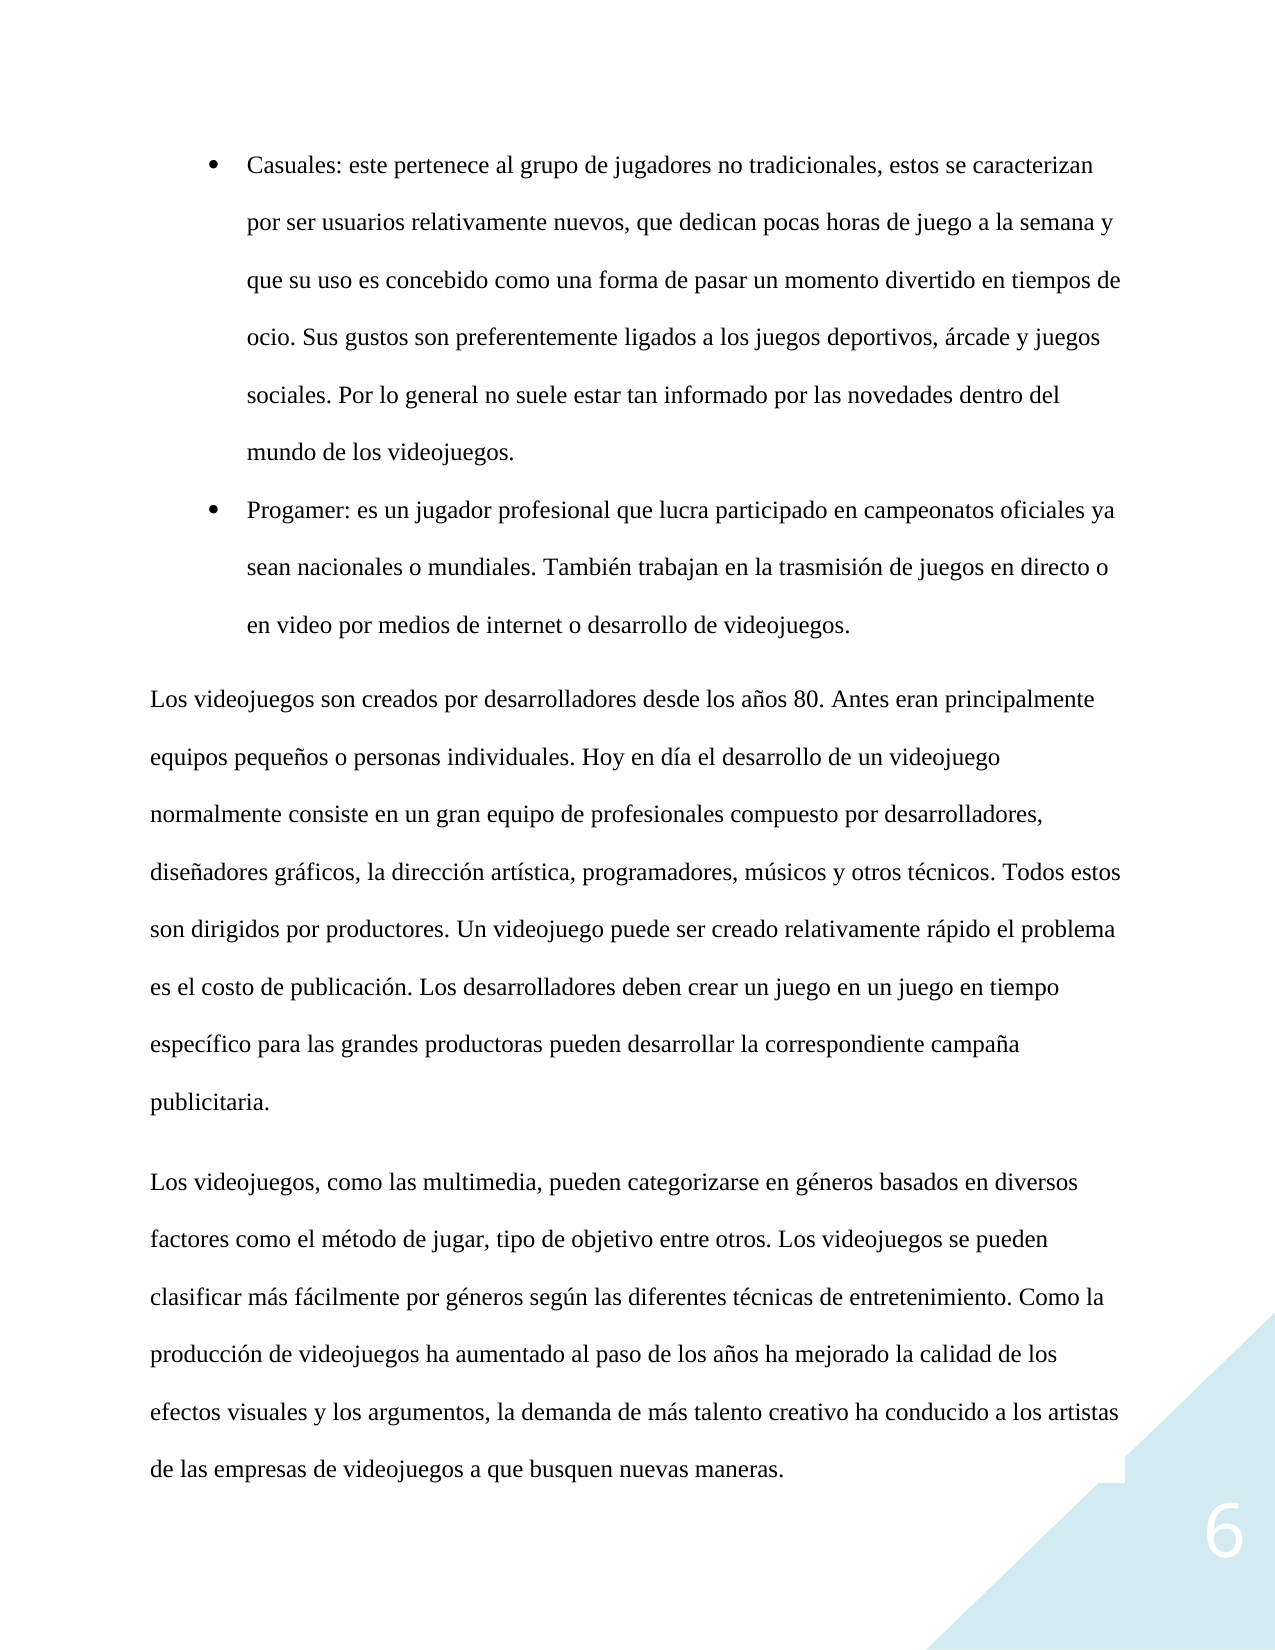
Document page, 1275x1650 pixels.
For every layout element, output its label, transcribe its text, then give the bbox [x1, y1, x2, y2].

text Los videojuegos, como las multimedia, pueden categorizarse en géneros basados en diversos factores como el método de jugar, tipo de objetivo entre otros. Los videojuegos se pueden clasificar más fácilmente por géneros según las diferentes técnicas de entretenimiento. Como la producción de videojuegos ha aumentado al paso de los años ha mejorado la calidad de los efectos visuales y los argumentos, la demanda de más talento creativo ha conducido a los artistas de las empresas de videojuegos a que busquen nuevas maneras. [150, 1167, 1125, 1483]
list Casuales: este pertenece al grupo de jugadores no tradicionales, estos se caracterizan por ser usuarios relativamente nuevos, que dedican pocas horas de juego a la semana y que su uso es concebido como una forma de pasar un momento divertido en tiempos de ocio. Sus gustos son preferentemente ligados a los juegos deportivos, árcade y juegos sociales. Por lo general no suele estar tan informado por las novedades dentro del mundo de los videojuegos. [209, 150, 1125, 466]
text Los videojuegos son creados por desarrolladores desde los años 80. Antes eran principalmente equipos pequeños o personas individuales. Hoy en día el desarrollo de un videojuego normalmente consiste en un gran equipo de profesionales compuesto por desarrolladores, diseñadores gráficos, la dirección artística, programadores, músicos y otros técnicos. Todos estos son dirigidos por productores. Un videojuego puede ser creado relativamente rápido el problema es el costo de publicación. Los desarrolladores deben crear un juego en un juego en tiempo específico para las grandes productoras pueden desarrollar la correspondiente campaña publicitaria. [150, 684, 1125, 1115]
list Progamer: es un jugador profesional que lucra participado en campeonatos oficiales ya sean nacionales o mundiales. También trabajan en la trasmisión de juegos en directo o en video por medios de internet o desarrollo de videojuegos. [209, 495, 1125, 639]
